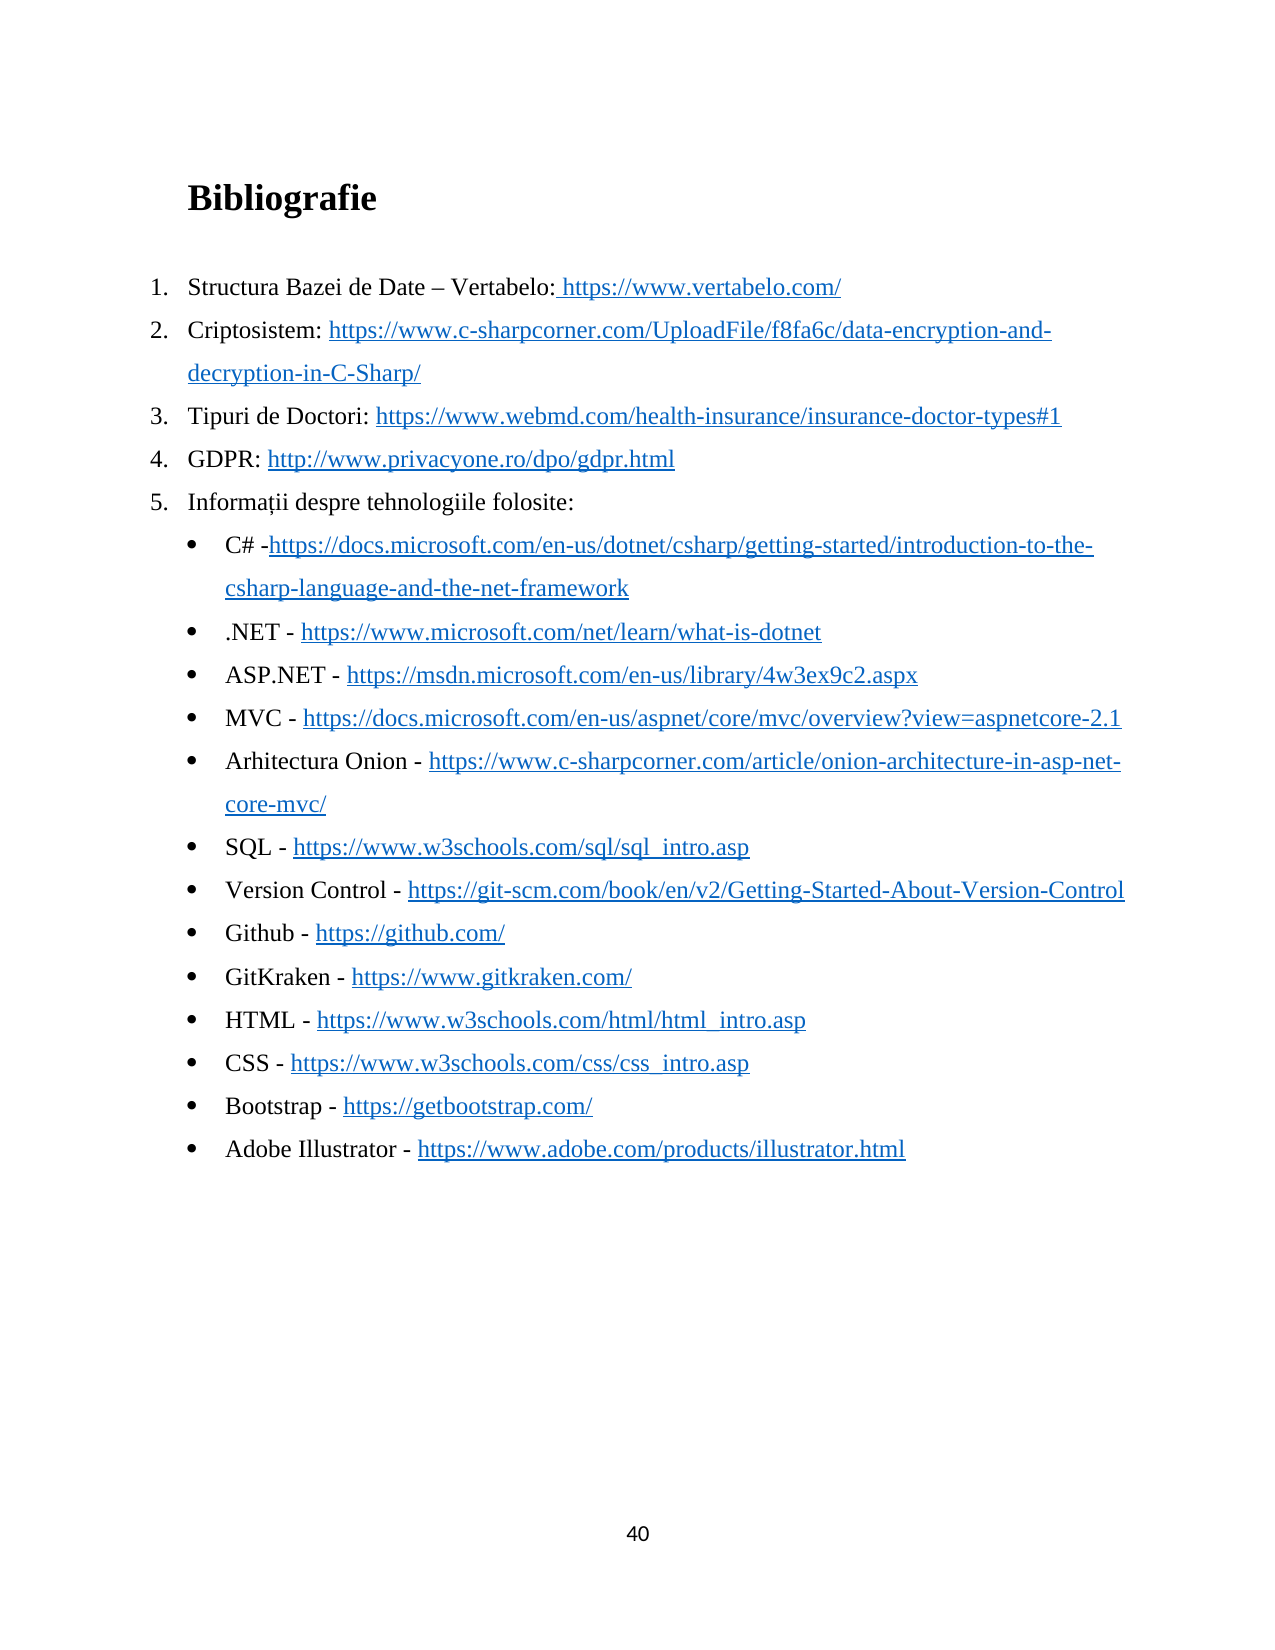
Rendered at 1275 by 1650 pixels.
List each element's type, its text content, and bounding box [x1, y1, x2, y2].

list ASP.NET - https://msdn.microsoft.com/en-us/library/4w3ex9c2.aspx [187, 660, 1125, 688]
list GitKraken - https://www.gitkraken.com/ [187, 962, 1125, 990]
list Arhitectura Onion - https://www.c-sharpcorner.com/article/onion-architecture-in-asp-net-core-mvc/ [187, 746, 1125, 818]
list Informații despre tehnologiile folosite: [150, 487, 1125, 516]
list Github - https://github.com/ [187, 918, 1125, 947]
list Criptosistem: https://www.c-sharpcorner.com/UploadFile/f8fa6c/data-encryption-and-decryption-in-C-Sharp/ [150, 315, 1125, 387]
list Structura Bazei de Date – Vertabelo: https://www.vertabelo.com/ [150, 272, 1125, 300]
list CSS - https://www.w3schools.com/css/css_intro.asp [187, 1048, 1125, 1077]
list Tipuri de Doctori: https://www.webmd.com/health-insurance/insurance-doctor-types#1 [150, 401, 1125, 430]
list Version Control - https://git-scm.com/book/en/v2/Getting-Started-About-Version-Control [187, 875, 1125, 904]
list MVC - https://docs.microsoft.com/en-us/aspnet/core/mvc/overview?view=aspnetcore-2.1 [187, 703, 1125, 732]
list HTML - https://www.w3schools.com/html/html_intro.asp [187, 1005, 1125, 1033]
list SQL - https://www.w3schools.com/sql/sql_intro.asp [187, 832, 1125, 861]
list Adobe Illustrator - https://www.adobe.com/products/illustrator.html [187, 1134, 1125, 1163]
list Bootstrap - https://getbootstrap.com/ [187, 1091, 1125, 1120]
list C# -https://docs.microsoft.com/en-us/dotnet/csharp/getting-started/introduction-to-the-csharp-language-and-the-net-framework [187, 530, 1125, 602]
subtitle Bibliografie [187, 175, 1125, 218]
list .NET - https://www.microsoft.com/net/learn/what-is-dotnet [187, 617, 1125, 645]
list GDPR: http://www.privacyone.ro/dpo/gdpr.html [150, 444, 1125, 473]
